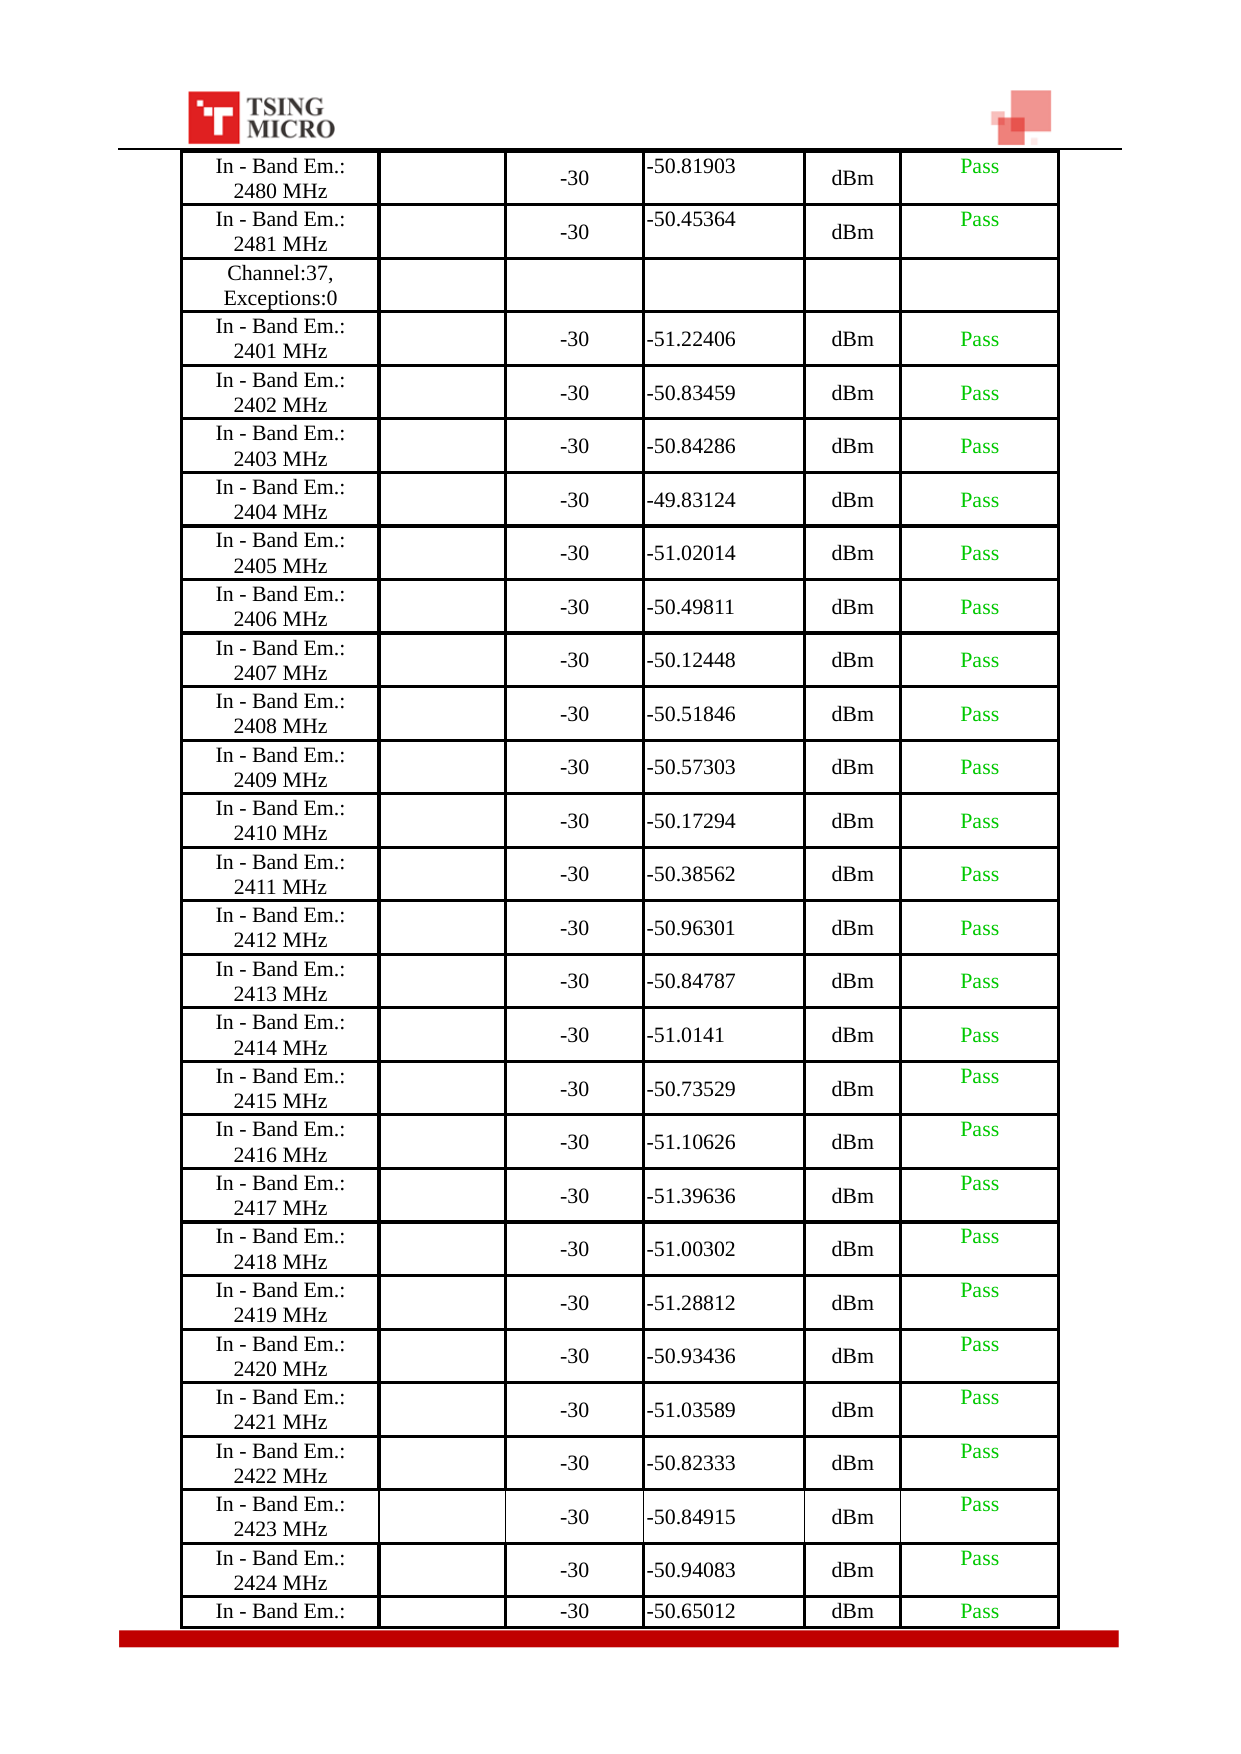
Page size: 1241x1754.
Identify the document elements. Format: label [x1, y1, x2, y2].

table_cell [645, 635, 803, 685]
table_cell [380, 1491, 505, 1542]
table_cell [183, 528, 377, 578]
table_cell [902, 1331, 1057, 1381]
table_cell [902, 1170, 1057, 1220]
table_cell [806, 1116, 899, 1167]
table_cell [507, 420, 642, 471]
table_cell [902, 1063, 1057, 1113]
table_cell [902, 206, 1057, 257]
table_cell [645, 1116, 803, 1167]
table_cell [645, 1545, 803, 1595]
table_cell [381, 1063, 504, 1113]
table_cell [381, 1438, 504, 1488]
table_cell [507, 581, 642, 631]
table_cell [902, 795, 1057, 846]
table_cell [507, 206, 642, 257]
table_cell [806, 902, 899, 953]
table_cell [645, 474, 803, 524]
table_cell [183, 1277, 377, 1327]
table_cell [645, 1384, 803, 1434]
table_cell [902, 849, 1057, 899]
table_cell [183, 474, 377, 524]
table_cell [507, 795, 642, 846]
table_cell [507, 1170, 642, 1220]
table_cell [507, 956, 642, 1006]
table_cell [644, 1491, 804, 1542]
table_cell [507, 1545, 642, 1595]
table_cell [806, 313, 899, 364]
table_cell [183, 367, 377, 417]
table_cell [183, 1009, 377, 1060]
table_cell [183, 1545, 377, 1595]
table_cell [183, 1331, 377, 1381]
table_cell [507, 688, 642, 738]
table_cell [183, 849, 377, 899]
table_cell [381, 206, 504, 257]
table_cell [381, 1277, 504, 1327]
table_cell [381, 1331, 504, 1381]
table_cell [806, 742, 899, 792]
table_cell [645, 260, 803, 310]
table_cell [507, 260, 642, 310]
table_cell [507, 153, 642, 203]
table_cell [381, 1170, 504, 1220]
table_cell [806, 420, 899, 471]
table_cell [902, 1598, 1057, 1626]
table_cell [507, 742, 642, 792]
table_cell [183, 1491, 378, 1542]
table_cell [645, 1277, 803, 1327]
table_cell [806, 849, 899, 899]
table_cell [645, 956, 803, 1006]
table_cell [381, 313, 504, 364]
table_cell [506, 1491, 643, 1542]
picture [118, 1629, 1121, 1651]
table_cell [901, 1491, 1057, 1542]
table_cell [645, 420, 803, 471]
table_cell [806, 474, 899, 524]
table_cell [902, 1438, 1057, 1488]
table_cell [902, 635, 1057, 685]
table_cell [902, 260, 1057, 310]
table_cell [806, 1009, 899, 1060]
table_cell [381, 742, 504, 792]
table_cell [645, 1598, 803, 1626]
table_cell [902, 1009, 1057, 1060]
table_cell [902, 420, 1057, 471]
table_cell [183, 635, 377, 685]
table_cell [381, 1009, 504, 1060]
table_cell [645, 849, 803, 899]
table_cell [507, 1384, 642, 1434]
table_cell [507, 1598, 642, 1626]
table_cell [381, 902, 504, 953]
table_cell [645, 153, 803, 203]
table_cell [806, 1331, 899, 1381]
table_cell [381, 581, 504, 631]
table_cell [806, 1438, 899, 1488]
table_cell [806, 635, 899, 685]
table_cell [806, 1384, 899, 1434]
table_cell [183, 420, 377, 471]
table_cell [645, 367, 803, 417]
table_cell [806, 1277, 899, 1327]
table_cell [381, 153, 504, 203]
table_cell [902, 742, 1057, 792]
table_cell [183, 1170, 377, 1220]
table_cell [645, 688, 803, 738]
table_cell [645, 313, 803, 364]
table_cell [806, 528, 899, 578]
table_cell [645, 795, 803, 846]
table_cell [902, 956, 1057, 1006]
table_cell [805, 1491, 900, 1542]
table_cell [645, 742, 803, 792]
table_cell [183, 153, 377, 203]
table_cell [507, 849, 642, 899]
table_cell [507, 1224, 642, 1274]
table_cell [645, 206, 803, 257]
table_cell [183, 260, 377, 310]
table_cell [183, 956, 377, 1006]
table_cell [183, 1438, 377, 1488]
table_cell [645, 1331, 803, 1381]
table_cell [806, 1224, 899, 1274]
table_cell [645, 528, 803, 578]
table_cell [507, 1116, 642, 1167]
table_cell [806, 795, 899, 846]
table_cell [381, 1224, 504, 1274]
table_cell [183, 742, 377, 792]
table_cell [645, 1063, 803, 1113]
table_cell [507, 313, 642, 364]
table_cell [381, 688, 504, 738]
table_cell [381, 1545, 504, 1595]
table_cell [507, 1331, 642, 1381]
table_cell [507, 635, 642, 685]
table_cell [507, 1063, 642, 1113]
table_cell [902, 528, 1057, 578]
picture [187, 88, 1053, 146]
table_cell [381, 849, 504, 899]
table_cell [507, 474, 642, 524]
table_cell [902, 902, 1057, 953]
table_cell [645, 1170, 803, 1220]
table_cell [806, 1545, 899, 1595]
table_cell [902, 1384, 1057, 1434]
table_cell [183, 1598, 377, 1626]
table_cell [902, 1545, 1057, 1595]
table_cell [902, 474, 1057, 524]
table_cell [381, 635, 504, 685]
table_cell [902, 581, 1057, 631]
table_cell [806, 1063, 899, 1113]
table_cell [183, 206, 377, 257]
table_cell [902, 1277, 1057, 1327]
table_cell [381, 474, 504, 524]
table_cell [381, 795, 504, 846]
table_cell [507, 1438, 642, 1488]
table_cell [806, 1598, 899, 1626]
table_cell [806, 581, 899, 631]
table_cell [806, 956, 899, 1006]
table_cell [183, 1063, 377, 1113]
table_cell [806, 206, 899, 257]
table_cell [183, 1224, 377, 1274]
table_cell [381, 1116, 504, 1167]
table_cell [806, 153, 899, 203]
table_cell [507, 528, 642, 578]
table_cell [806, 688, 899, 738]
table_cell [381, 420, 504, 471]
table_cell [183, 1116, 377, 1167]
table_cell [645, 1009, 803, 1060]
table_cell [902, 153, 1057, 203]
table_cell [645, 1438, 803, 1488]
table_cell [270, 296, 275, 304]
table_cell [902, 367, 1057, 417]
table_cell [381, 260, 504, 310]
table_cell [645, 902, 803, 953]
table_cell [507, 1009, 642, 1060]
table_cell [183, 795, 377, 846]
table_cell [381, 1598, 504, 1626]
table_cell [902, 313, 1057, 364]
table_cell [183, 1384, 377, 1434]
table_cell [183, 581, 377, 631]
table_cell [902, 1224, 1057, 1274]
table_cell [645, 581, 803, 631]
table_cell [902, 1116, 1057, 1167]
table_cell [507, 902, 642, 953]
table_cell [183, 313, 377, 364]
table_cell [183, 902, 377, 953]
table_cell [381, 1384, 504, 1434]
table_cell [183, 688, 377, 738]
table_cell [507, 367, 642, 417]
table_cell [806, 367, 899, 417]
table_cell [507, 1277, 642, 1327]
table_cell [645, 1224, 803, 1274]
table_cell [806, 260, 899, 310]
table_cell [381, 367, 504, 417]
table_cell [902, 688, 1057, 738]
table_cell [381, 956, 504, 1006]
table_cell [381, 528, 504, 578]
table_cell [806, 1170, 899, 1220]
